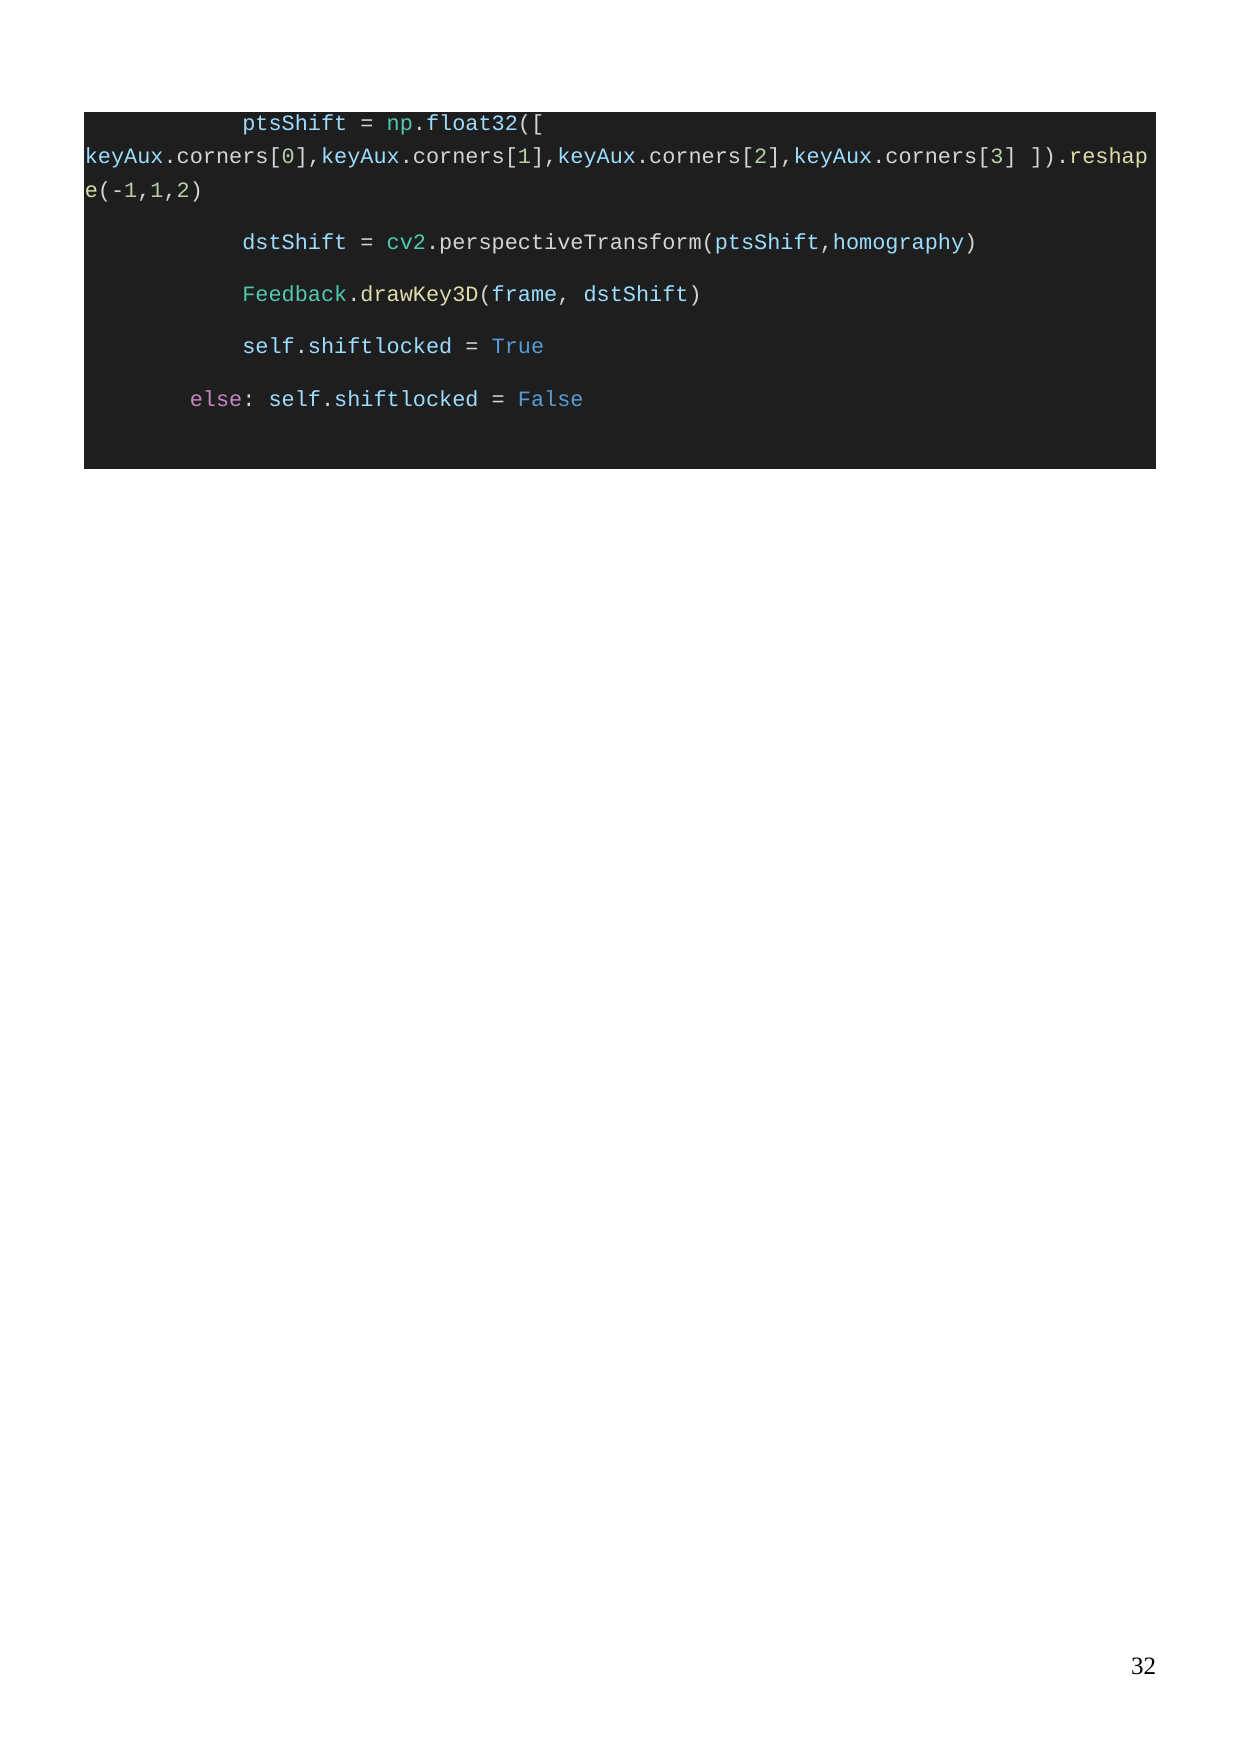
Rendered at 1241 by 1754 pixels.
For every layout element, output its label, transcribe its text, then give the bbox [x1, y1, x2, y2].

text else: self.shiftlocked = False [84, 388, 1156, 413]
text ptsShift = np.float32([ keyAux.corners[0],keyAux.corners[1],keyAux.corners[2],keyAux.corners[3] ]).reshape(-1,1,2) [84, 112, 1156, 204]
text self.shiftlocked = True [84, 336, 1156, 360]
text dstShift = cv2.perspectiveTransform(ptsShift,homography) [84, 231, 1156, 256]
text Feedback.drawKey3D(frame, dstShift) [84, 283, 1156, 308]
